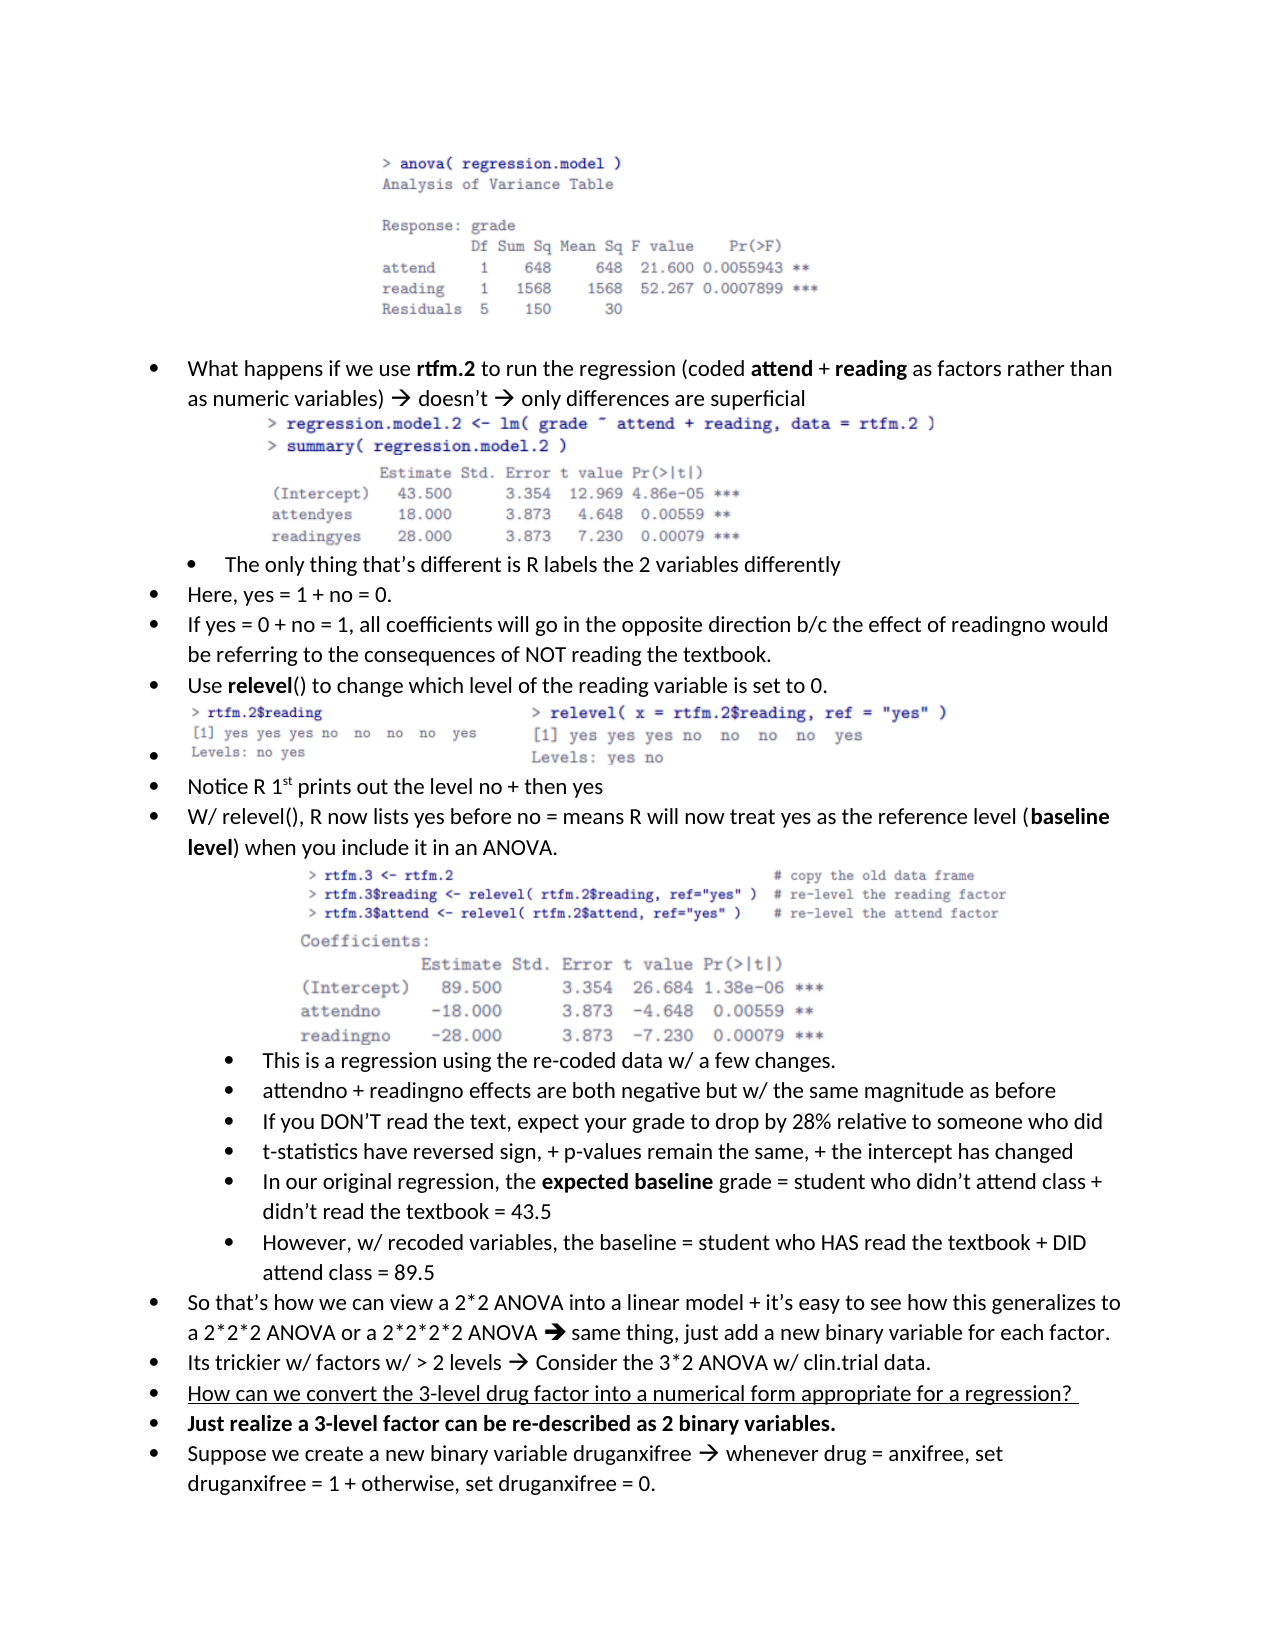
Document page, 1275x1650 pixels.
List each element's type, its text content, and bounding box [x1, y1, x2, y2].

picture [300, 927, 841, 1045]
picture [525, 702, 949, 765]
list How can we convert the 3-level drug factor into a numerical form appropriate for a regression? [150, 1379, 1125, 1407]
picture [300, 862, 1009, 926]
list If yes = 0 + no = 1, all coefficients will go in the opposite direction b/c the effect of readingno would be referring to the consequences of NOT reading the textbook. [150, 610, 1125, 669]
picture [262, 457, 747, 548]
list If you DON’T read the text, expect your grade to drop by 28% relative to someone who did [225, 1107, 1125, 1135]
list Notice R 1st prints out the level no + then yes [150, 772, 1125, 800]
list Here, yes = 1 + no = 0. [150, 580, 1125, 608]
picture [375, 150, 834, 322]
list Suppose we create a new binary variable druganxifree whenever drug = anxifree, set druganxifree = 1 + otherwise, set druganxifree = 0. [150, 1439, 1125, 1497]
list t-statistics have reversed sign, + p-values remain the same, + the intercept has changed [225, 1137, 1125, 1165]
list This is a regression using the re-coded data w/ a few changes. [225, 1046, 1125, 1074]
list W/ relevel(), R now lists yes before no = means R will now treat yes as the reference level (baseline level) when you include it in an ANOVA. [150, 802, 1125, 861]
list Its trickier w/ factors w/ > 2 levels Consider the 3*2 ANOVA w/ clin.trial data. [150, 1348, 1125, 1376]
list attendno + readingno effects are both negative but w/ the same magnitude as before [225, 1077, 1125, 1104]
list So that’s how we can view a 2*2 ANOVA into a linear model + it’s easy to see how this generalizes to a 2*2*2 ANOVA or a 2*2*2*2 ANOVA same thing, just add a new binary variable for each factor. [150, 1288, 1125, 1346]
list What happens if we use rtfm.2 to run the regression (coded attend + reading as factors rather than as numeric variables) doesn’t only differences are superficial [150, 354, 1125, 412]
list Just realize a 3-level factor can be re-described as 2 binary variables. [150, 1409, 1125, 1437]
list Use relevel() to change which level of the reading variable is set to 0. [150, 671, 1125, 699]
list In our original regression, the expected baseline grade = student who didn’t attend class + didn’t read the textbook = 43.5 [225, 1167, 1125, 1225]
picture [187, 701, 481, 765]
list However, w/ recoded variables, the baseline = student who HAS read the textbook + DID attend class = 89.5 [225, 1228, 1125, 1286]
list The only thing that’s different is R labels the 2 variables differently [187, 550, 1125, 578]
picture [262, 414, 934, 455]
